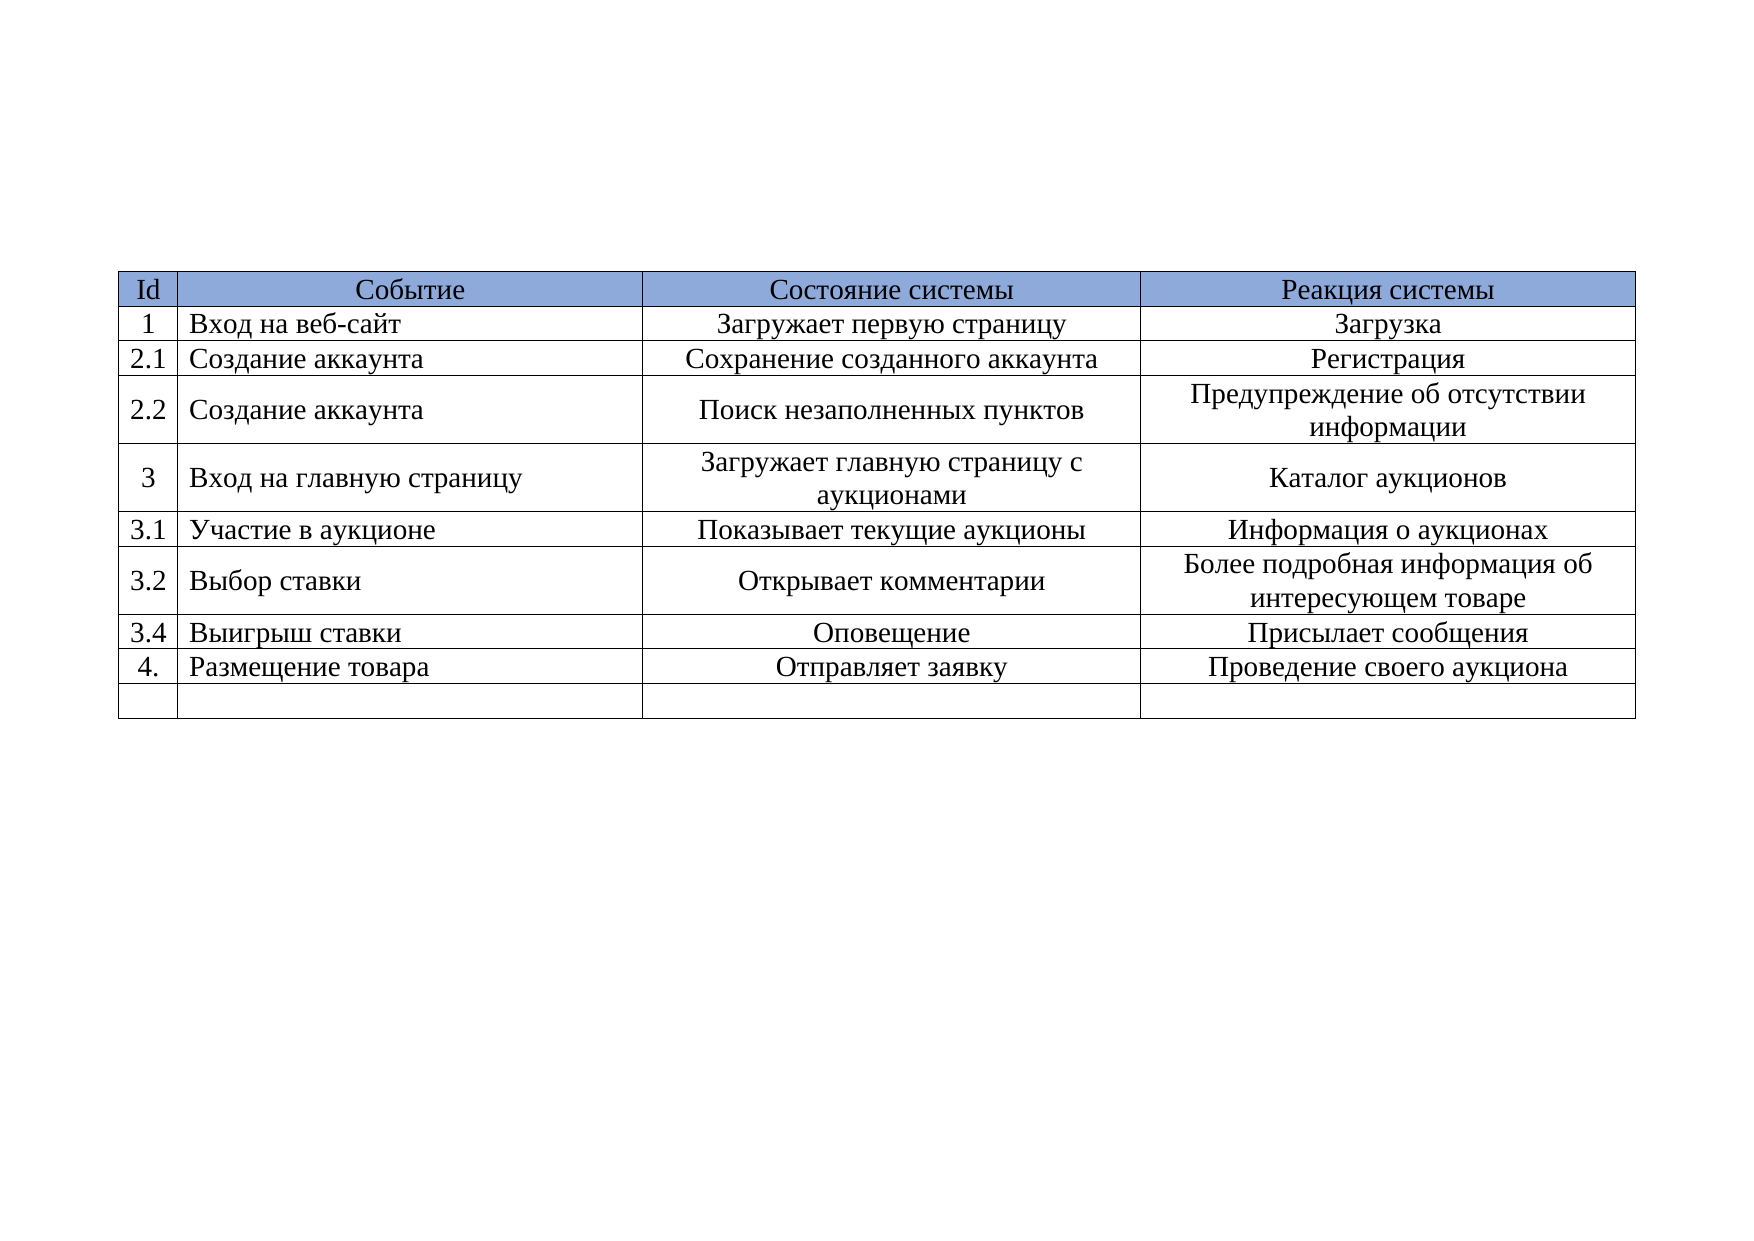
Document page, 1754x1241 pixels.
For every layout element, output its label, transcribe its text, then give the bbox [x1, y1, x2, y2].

table_cell Более подробная информация об интересующем товаре [1141, 547, 1635, 614]
table_cell [178, 684, 642, 717]
table_cell Загружает первую страницу [643, 307, 1140, 340]
table_cell Выбор ставки [178, 547, 642, 614]
table_cell Размещение товара [178, 649, 642, 683]
table_cell 1 [119, 307, 177, 340]
table_cell [1141, 684, 1635, 717]
table_cell [119, 684, 177, 717]
table_cell Каталог аукционов [1141, 444, 1635, 511]
table_cell Поиск незаполненных пунктов [643, 376, 1140, 443]
table_header Состояние системы [643, 272, 1140, 306]
table_cell Загрузка [1141, 307, 1635, 340]
table_cell Вход на веб-сайт [178, 307, 642, 340]
table_cell Присылает сообщения [1141, 615, 1635, 648]
table_cell 2.2 [119, 376, 177, 443]
table_cell Создание аккаунта [178, 341, 642, 375]
table_cell Участие в аукционе [178, 512, 642, 546]
table_header Событие [178, 272, 642, 306]
table_cell Открывает комментарии [643, 547, 1140, 614]
table_cell Предупреждение об отсутствии информации [1141, 376, 1635, 443]
table_cell Сохранение созданного аккаунта [643, 341, 1140, 375]
table_cell Вход на главную страницу [178, 444, 642, 511]
table_cell [643, 684, 1140, 717]
table_cell Регистрация [1141, 341, 1635, 375]
table_cell Оповещение [643, 615, 1140, 648]
table_header Id [119, 272, 177, 306]
table_cell 4. [119, 649, 177, 683]
table_header Реакция системы [1141, 272, 1635, 306]
table_cell Отправляет заявку [643, 649, 1140, 683]
table_cell Проведение своего аукциона [1141, 649, 1635, 683]
table_cell 2.1 [119, 341, 177, 375]
table_cell Выигрыш ставки [178, 615, 642, 648]
table_cell Информация о аукционах [1141, 512, 1635, 546]
table_cell Загружает главную страницу с аукционами [643, 444, 1140, 511]
table_cell 3.1 [119, 512, 177, 546]
table_cell 3.4 [119, 615, 177, 648]
table_cell Показывает текущие аукционы [643, 512, 1140, 546]
table_cell 3 [119, 444, 177, 511]
table_cell Создание аккаунта [178, 376, 642, 443]
table_cell 3.2 [119, 547, 177, 614]
